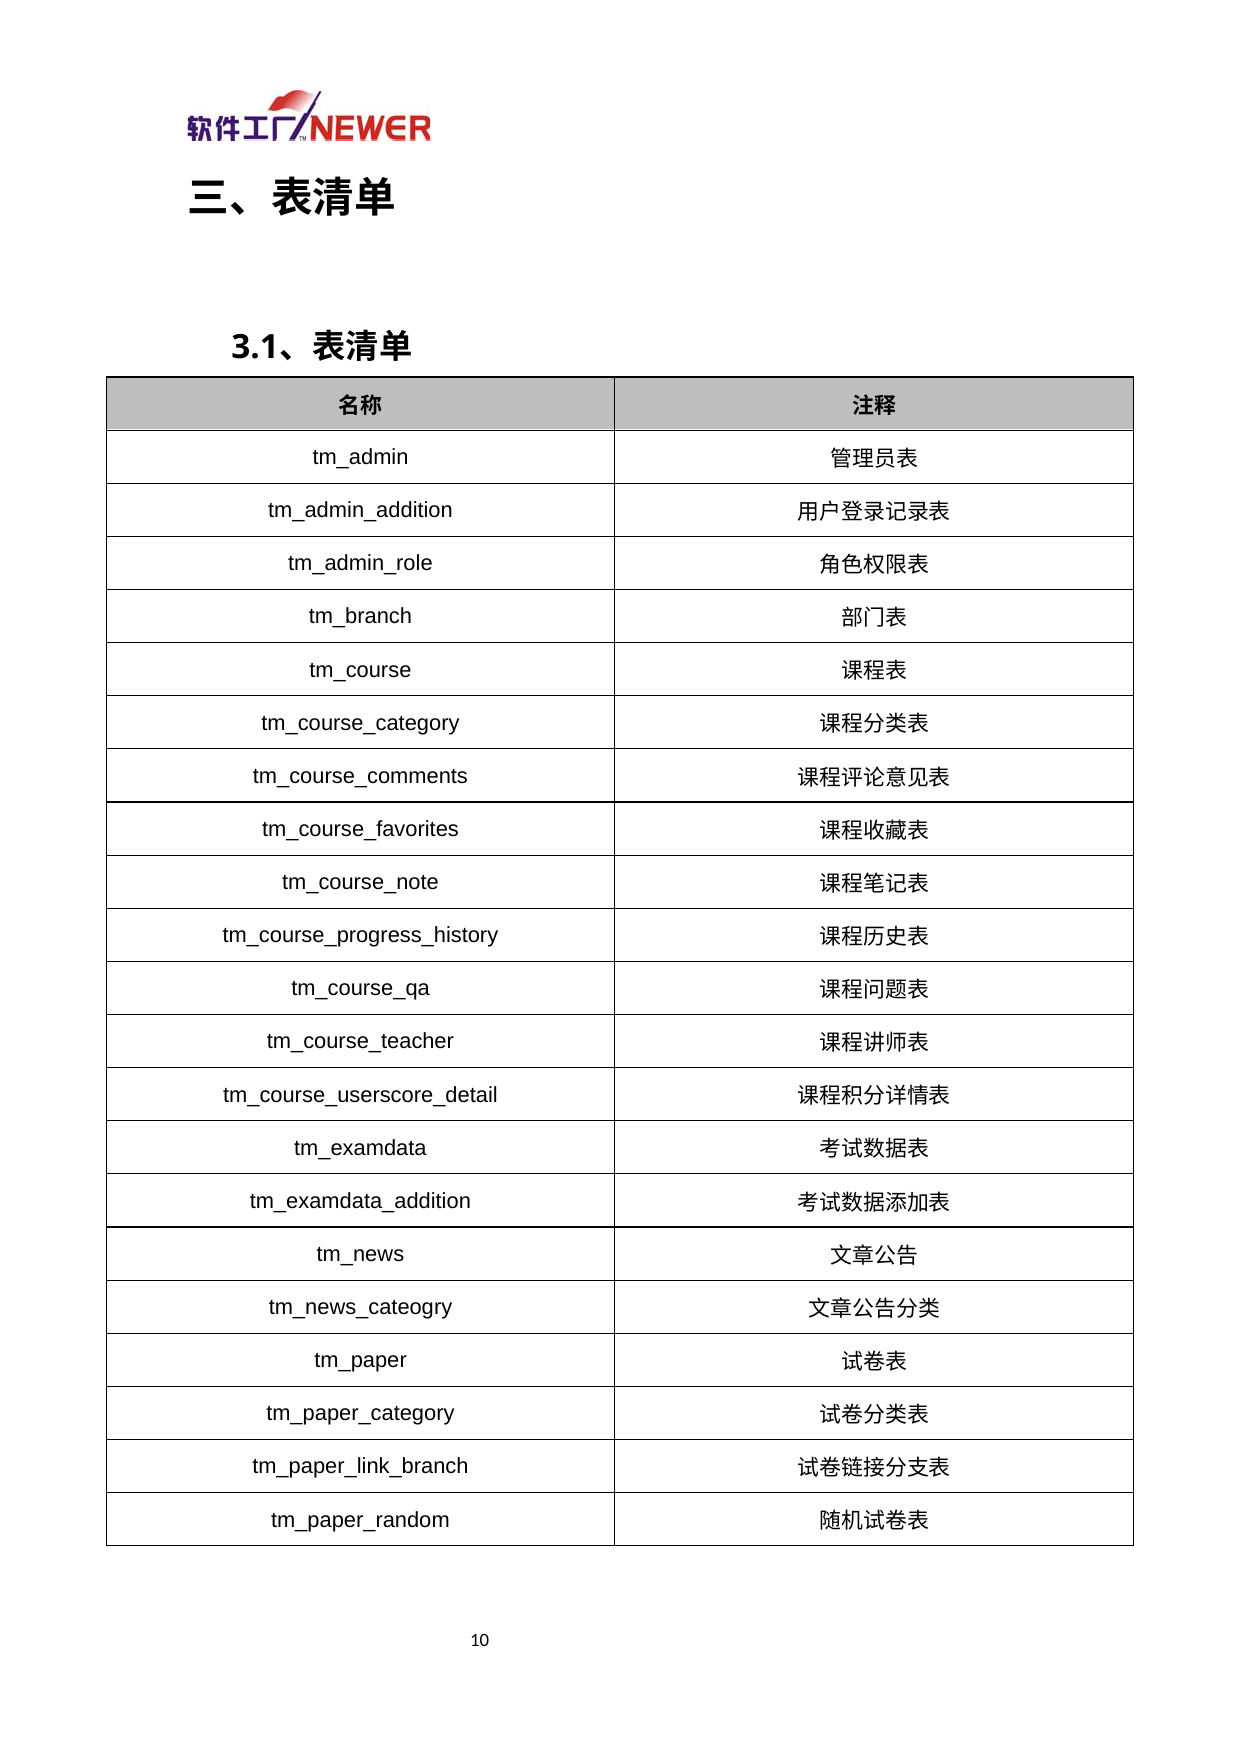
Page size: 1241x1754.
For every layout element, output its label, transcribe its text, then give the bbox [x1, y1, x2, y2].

table_cell 考试数据表 [615, 1121, 1133, 1173]
table_cell tm_admin [107, 431, 614, 483]
table_cell tm_course_note [107, 856, 614, 908]
table_cell tm_course_progress_history [107, 909, 614, 961]
table_cell 试卷链接分支表 [615, 1440, 1133, 1492]
table_cell tm_examdata_addition [107, 1174, 614, 1226]
table_cell 用户登录记录表 [615, 484, 1133, 536]
table_cell tm_course_favorites [107, 803, 614, 854]
table_cell tm_news_cateogry [107, 1281, 614, 1333]
subtitle 三、表清单 [187, 162, 1053, 227]
table_cell 考试数据添加表 [615, 1174, 1133, 1226]
table_cell 随机试卷表 [615, 1493, 1133, 1545]
table_cell tm_admin_addition [107, 484, 614, 536]
picture [187, 90, 431, 141]
table_cell 角色权限表 [615, 537, 1133, 589]
table_cell 课程评论意见表 [615, 749, 1133, 801]
table_cell tm_course_userscore_detail [107, 1068, 614, 1120]
table_cell 课程积分详情表 [615, 1068, 1133, 1120]
table_cell tm_paper [107, 1334, 614, 1386]
table_cell tm_course_teacher [107, 1015, 614, 1067]
table_cell tm_paper_link_branch [107, 1440, 614, 1492]
table_cell tm_course [107, 643, 614, 695]
table_cell tm_course_qa [107, 962, 614, 1014]
table_cell 课程收藏表 [615, 803, 1133, 854]
table_cell tm_course_category [107, 696, 614, 748]
table_header 注释 [615, 378, 1133, 429]
table_cell tm_news [107, 1228, 614, 1279]
table_cell 部门表 [615, 590, 1133, 642]
table_cell 管理员表 [615, 431, 1133, 483]
table_cell 文章公告 [615, 1228, 1133, 1279]
subtitle 3.1、表清单 [187, 311, 1053, 376]
table_cell 课程讲师表 [615, 1015, 1133, 1067]
table_cell 课程问题表 [615, 962, 1133, 1014]
table_cell tm_paper_category [107, 1387, 614, 1439]
table_cell 课程笔记表 [615, 856, 1133, 908]
table_header 名称 [107, 378, 614, 429]
table_cell 试卷表 [615, 1334, 1133, 1386]
table_cell 课程历史表 [615, 909, 1133, 961]
table_cell 课程表 [615, 643, 1133, 695]
table_cell tm_course_comments [107, 749, 614, 801]
table_cell 试卷分类表 [615, 1387, 1133, 1439]
table_cell 文章公告分类 [615, 1281, 1133, 1333]
table_cell tm_admin_role [107, 537, 614, 589]
table_cell 课程分类表 [615, 696, 1133, 748]
table_cell tm_examdata [107, 1121, 614, 1173]
table_cell tm_paper_random [107, 1493, 614, 1545]
table_cell tm_branch [107, 590, 614, 642]
